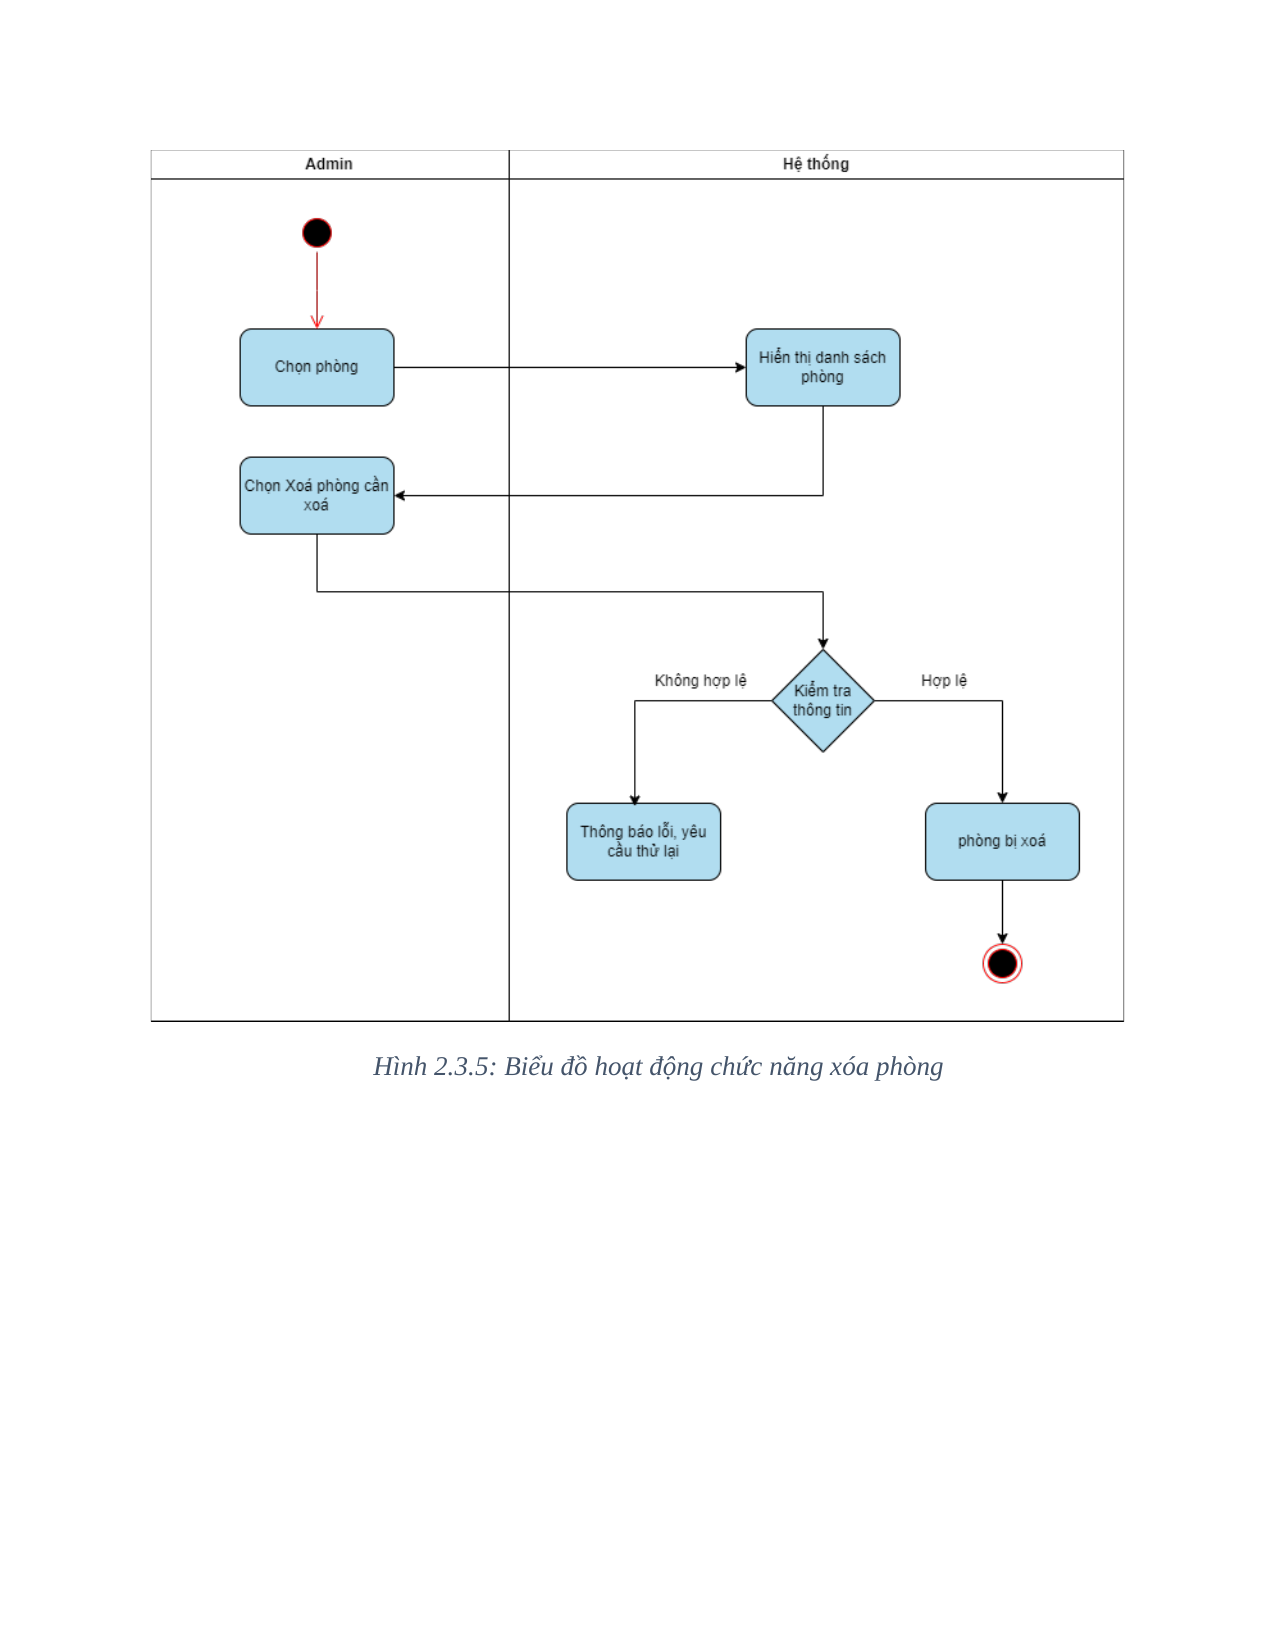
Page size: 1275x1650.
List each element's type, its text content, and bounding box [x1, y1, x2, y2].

text Hình 2.3.5: Biểu đồ hoạt động chức năng xóa phòng [194, 1050, 1125, 1081]
picture [150, 150, 1125, 1022]
